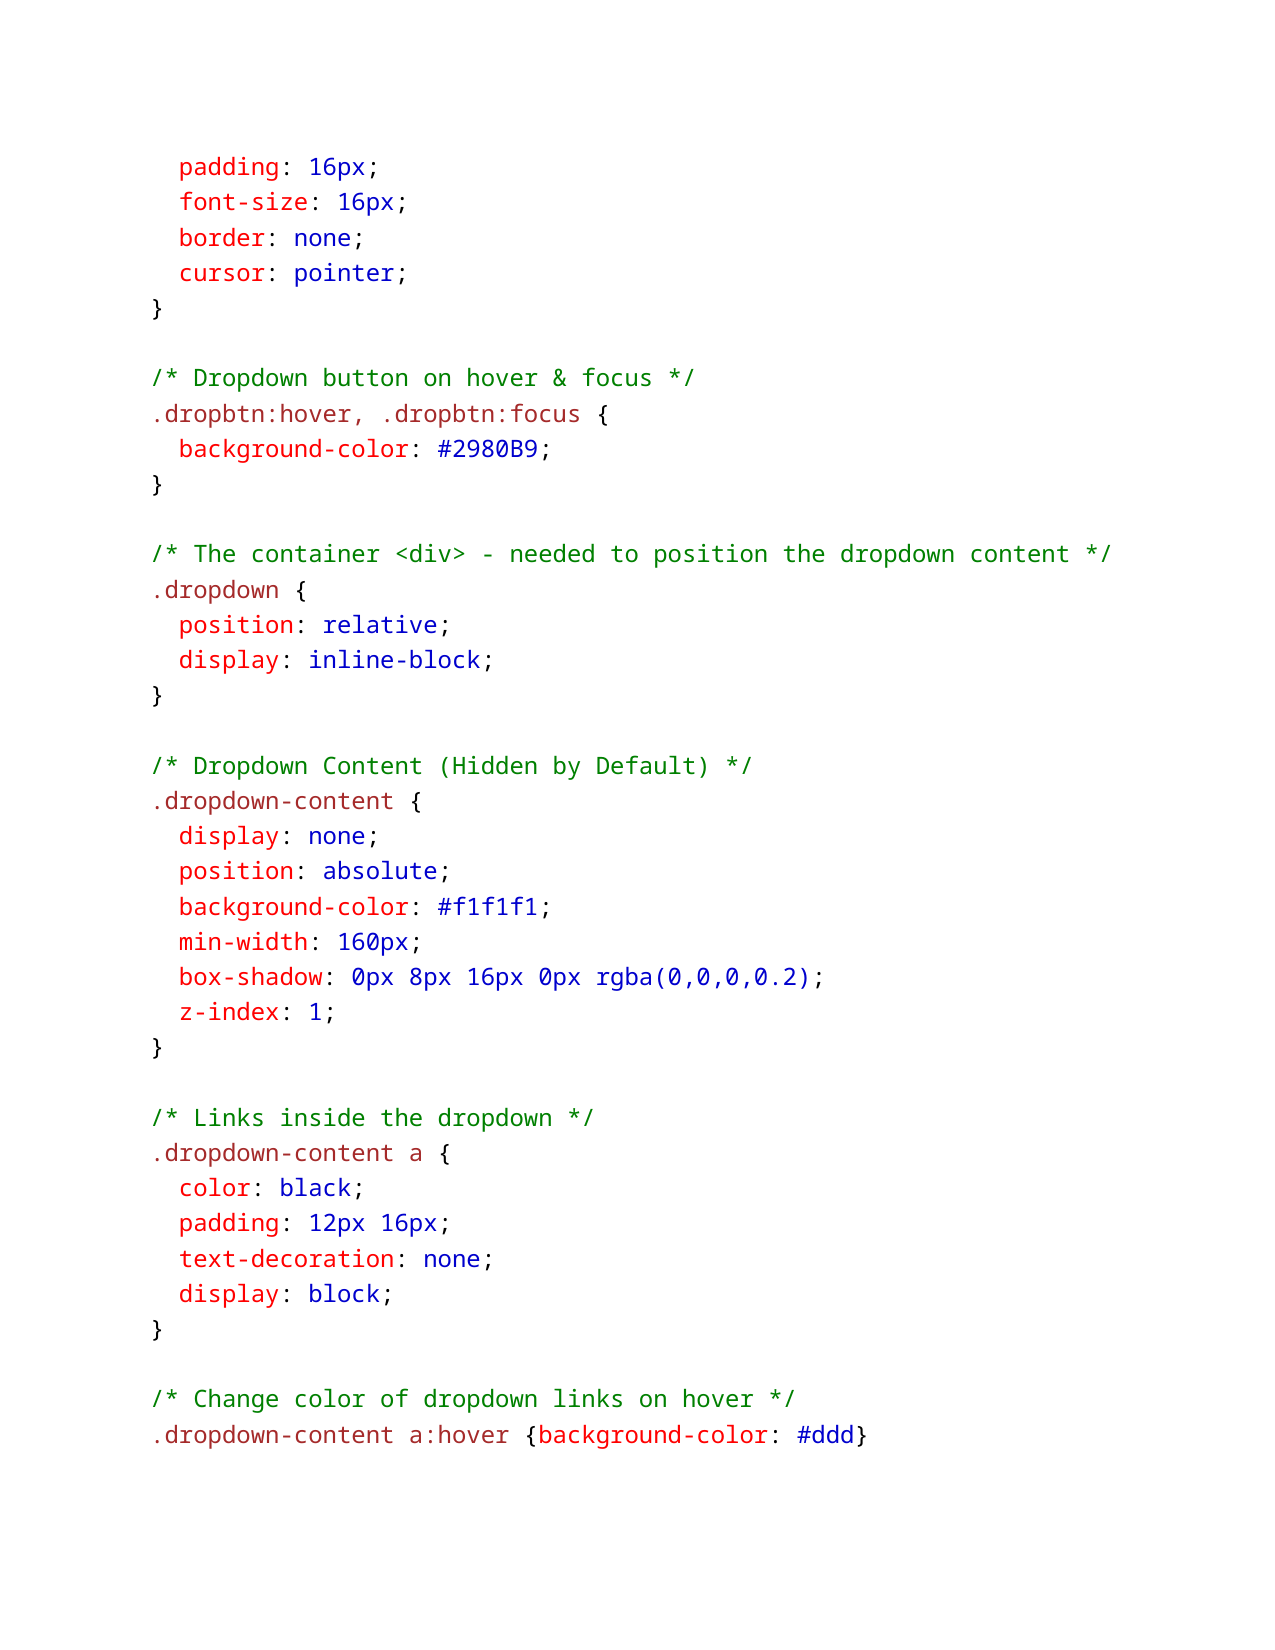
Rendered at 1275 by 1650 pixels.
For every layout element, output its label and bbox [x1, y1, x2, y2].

text [150, 150, 1125, 1485]
